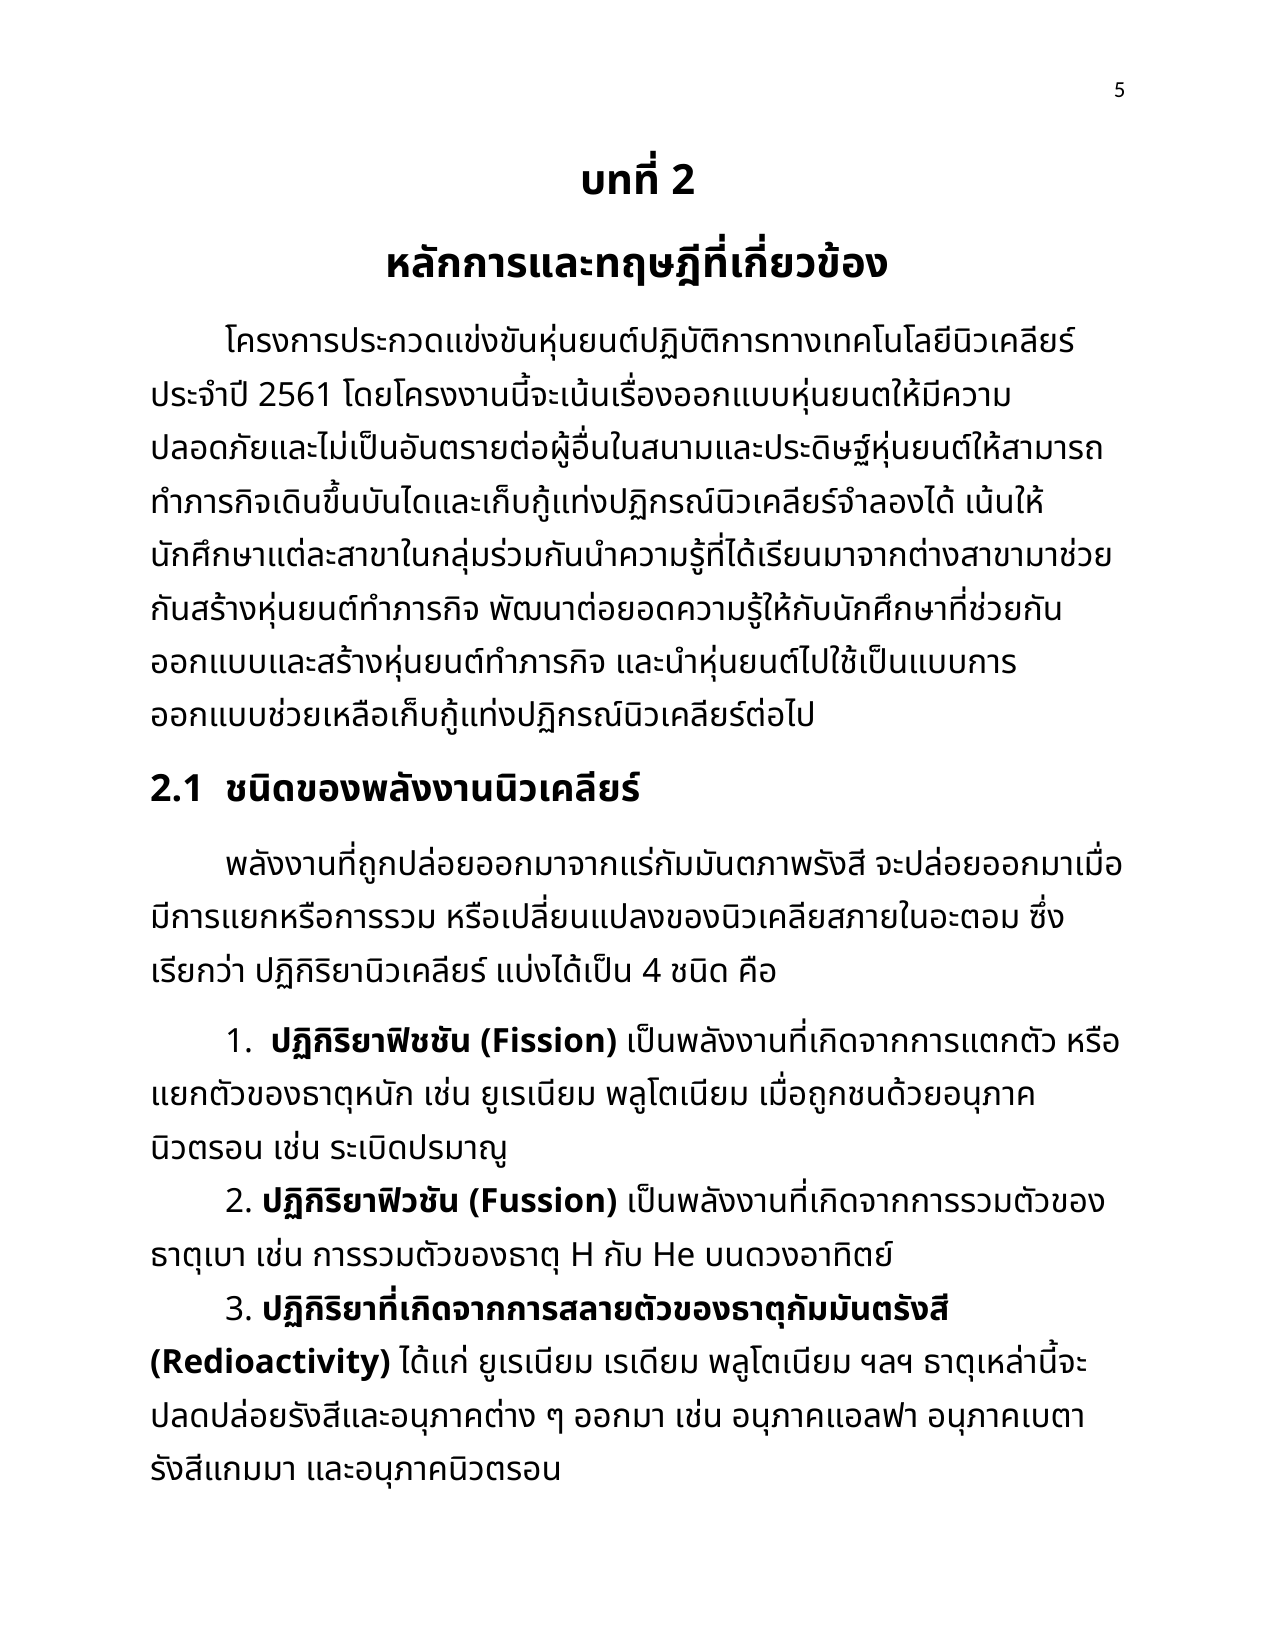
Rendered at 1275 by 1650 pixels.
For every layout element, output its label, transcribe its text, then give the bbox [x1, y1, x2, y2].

text บทที่ 2 [150, 150, 1125, 213]
text 1. ปฏิกิริยาฟิชชัน (Fission) เป็นพลังงานที่เกิดจากการแตกตัว หรือแยกตัวของธาตุหนัก เช่น ยูเรเนียม พลูโตเนียม เมื่อถูกชนด้วยอนุภาคนิวตรอน เช่น ระเบิดปรมาณู [150, 1017, 1125, 1174]
list ชนิดของพลังงานนิวเคลียร์ [150, 761, 1125, 818]
text หลักการและทฤษฎีที่เกี่ยวข้อง [150, 234, 1125, 297]
text 3. ปฏิกิริยาที่เกิดจากการสลายตัวของธาตุกัมมันตรังสี (Redioactivity) ได้แก่ ยูเรเนียม เรเดียม พลูโตเนียม ฯลฯ ธาตุเหล่านี้จะปลดปล่อยรังสีและอนุภาคต่าง ๆ ออกมา เช่น อนุภาคแอลฟา อนุภาคเบตา รังสีแกมมา และอนุภาคนิวตรอน [150, 1284, 1125, 1496]
text โครงการประกวดแข่งขันหุ่นยนต์ปฏิบัติการทางเทคโนโลยีนิวเคลียร์ ประจำปี 2561 โดยโครงงานนี้จะเน้นเรื่องออกแบบหุ่นยนตให้มีความปลอดภัยและไม่เป็นอันตรายต่อผู้อื่นในสนามและประดิษฐ์หุ่นยนต์ให้สามารถทำภารกิจเดินขึ้นบันไดและเก็บกู้แท่งปฏิกรณ์นิวเคลียร์จำลองได้ เน้นให้นักศึกษาแต่ละสาขาในกลุ่มร่วมกันนำความรู้ที่ได้เรียนมาจากต่างสาขามาช่วยกันสร้างหุ่นยนต์ทำภารกิจ พัฒนาต่อยอดความรู้ให้กับนักศึกษาที่ช่วยกันออกแบบและสร้างหุ่นยนต์ทำภารกิจ และนำหุ่นยนต์ไปใช้เป็นแบบการออกแบบช่วยเหลือเก็บกู้แท่งปฏิกรณ์นิวเคลียร์ต่อไป [150, 317, 1125, 742]
text 2. ปฏิกิริยาฟิวชัน (Fussion) เป็นพลังงานที่เกิดจากการรวมตัวของธาตุเบา เช่น การรวมตัวของธาตุ H กับ He บนดวงอาทิตย์ [150, 1177, 1125, 1282]
text พลังงานที่ถูกปล่อยออกมาจากแร่กัมมันตภาพรังสี จะปล่อยออกมาเมื่อมีการแยกหรือการรวม หรือเปลี่ยนแปลงของนิวเคลียสภายในอะตอม ซึ่งเรียกว่า ปฏิกิริยานิวเคลียร์ แบ่งได้เป็น 4 ชนิด คือ [150, 839, 1125, 997]
